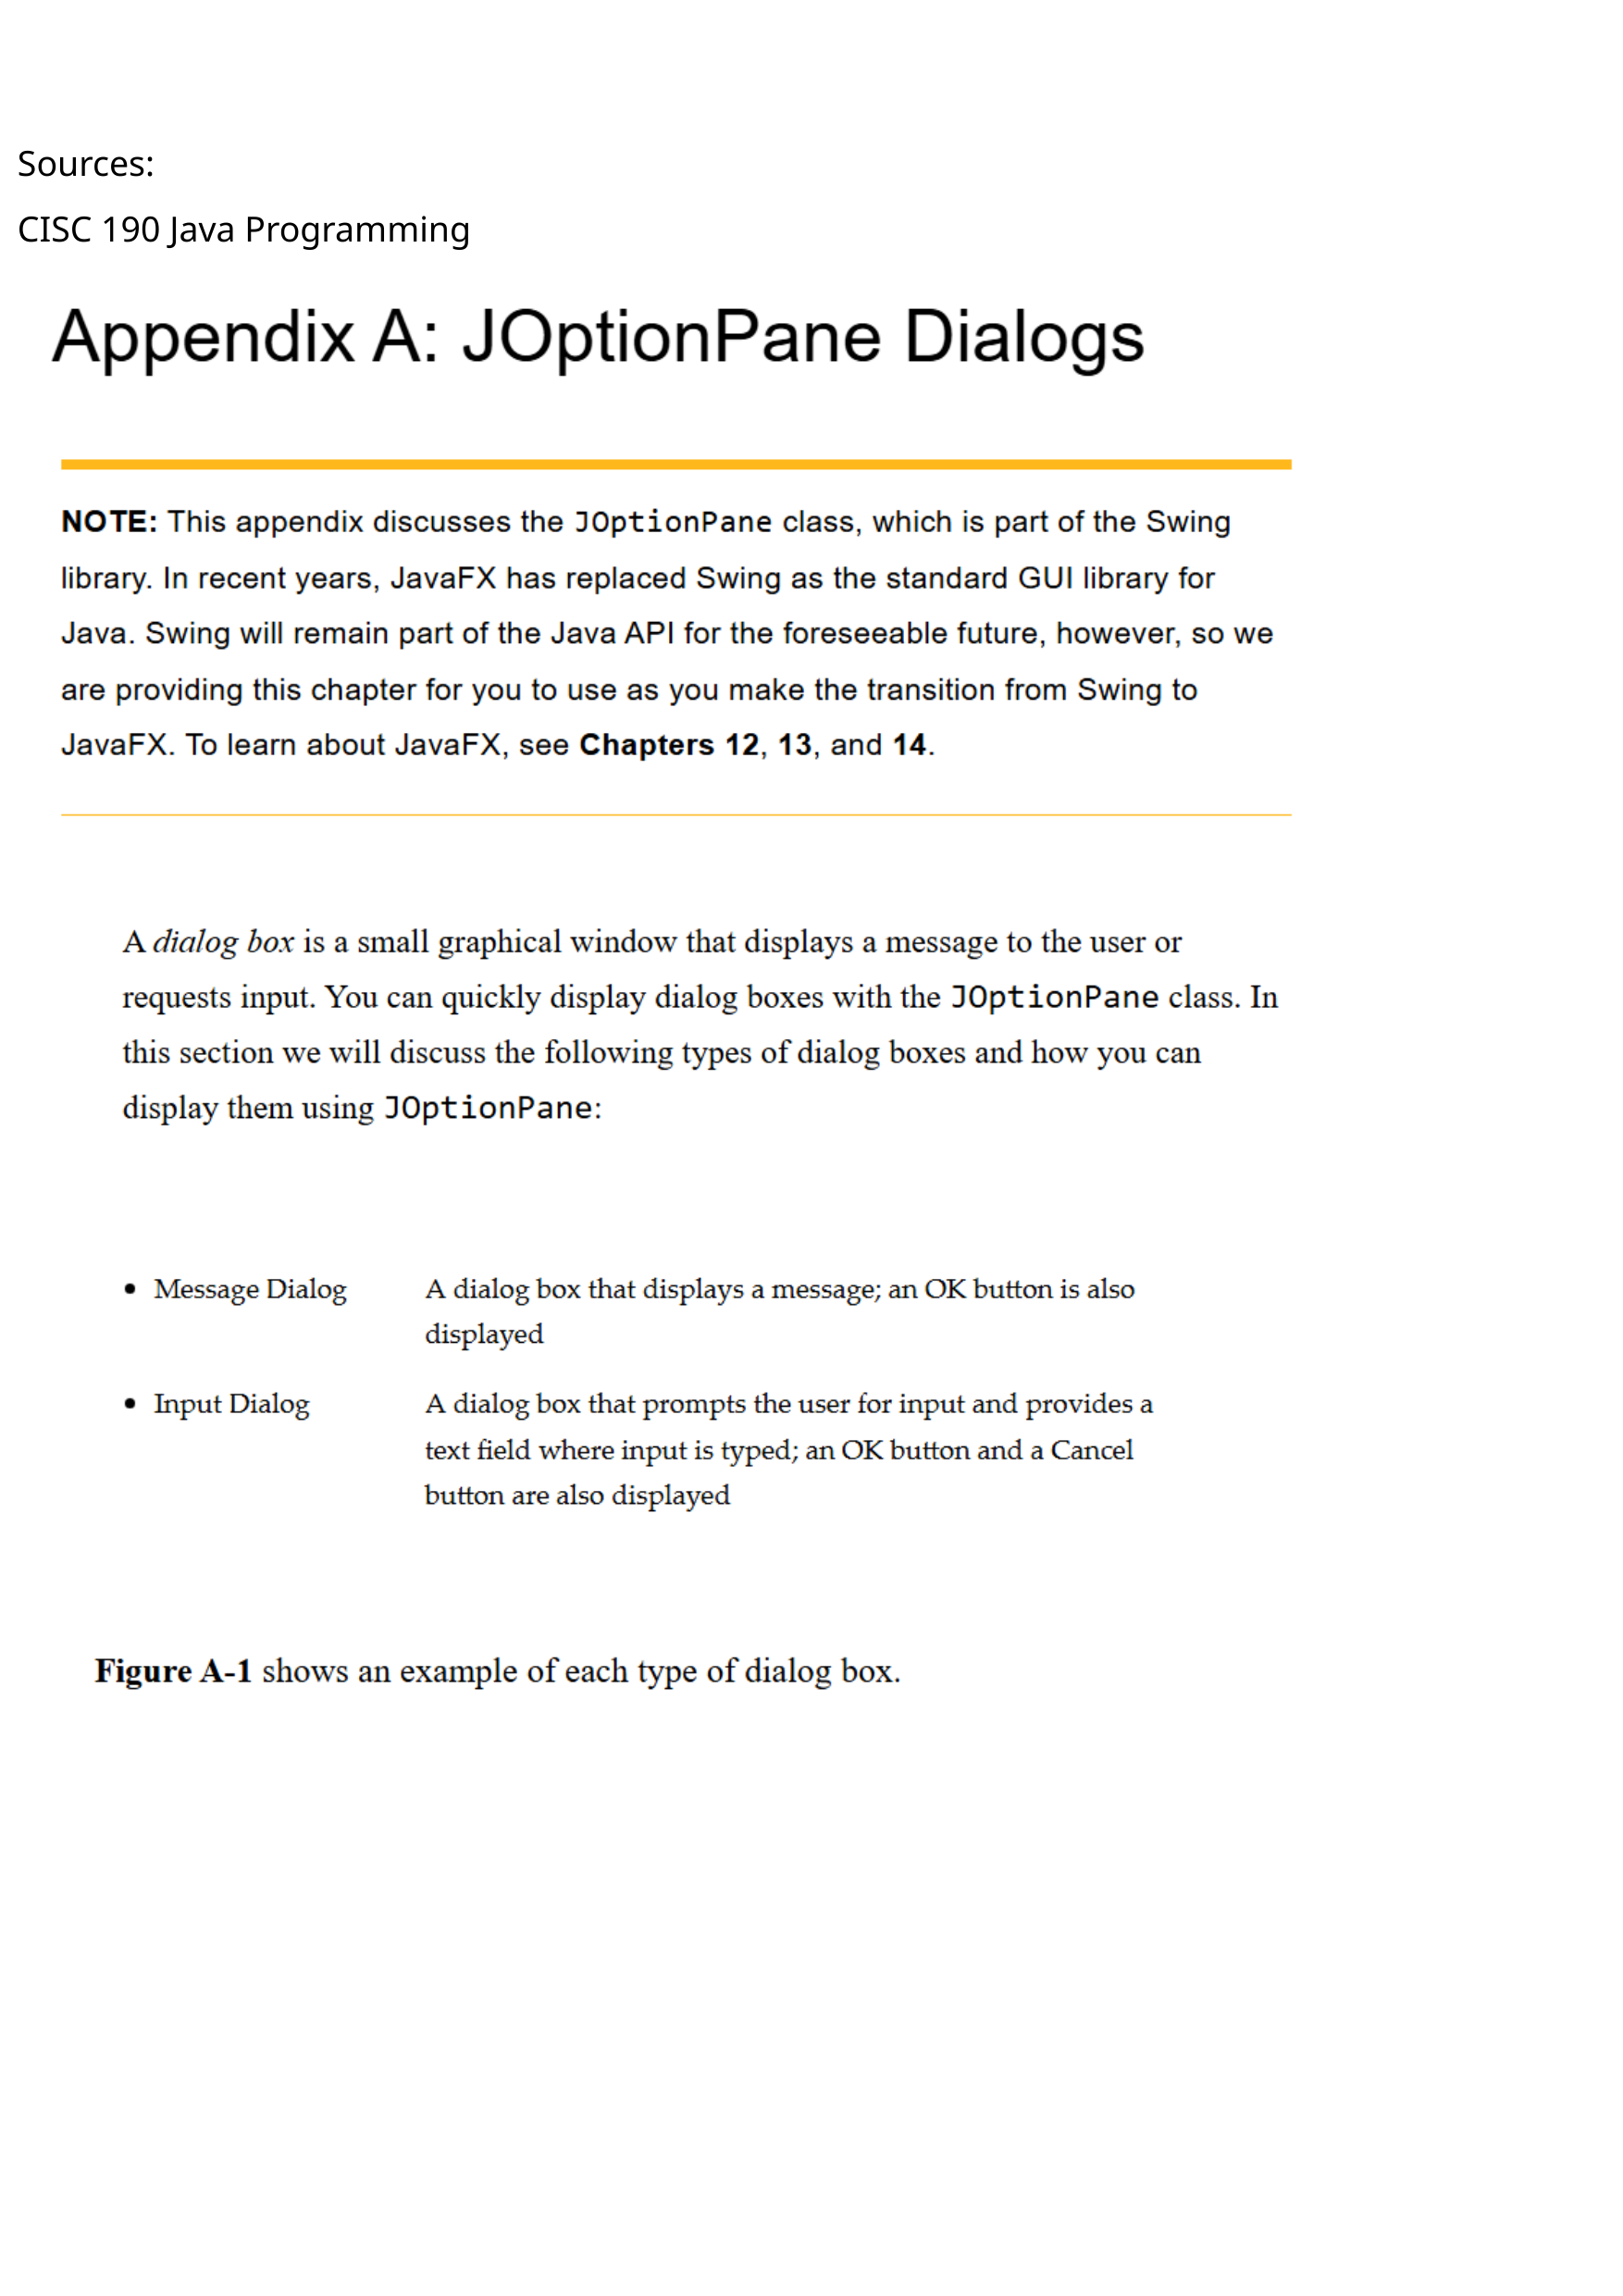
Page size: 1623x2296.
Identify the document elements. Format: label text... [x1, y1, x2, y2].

picture [17, 432, 1343, 832]
picture [17, 849, 1363, 1167]
picture [17, 1185, 1313, 1584]
text CISC 190 Java Programming [18, 205, 1579, 253]
picture [17, 271, 1220, 416]
picture [17, 1601, 1108, 1749]
text Sources: [18, 139, 1579, 186]
